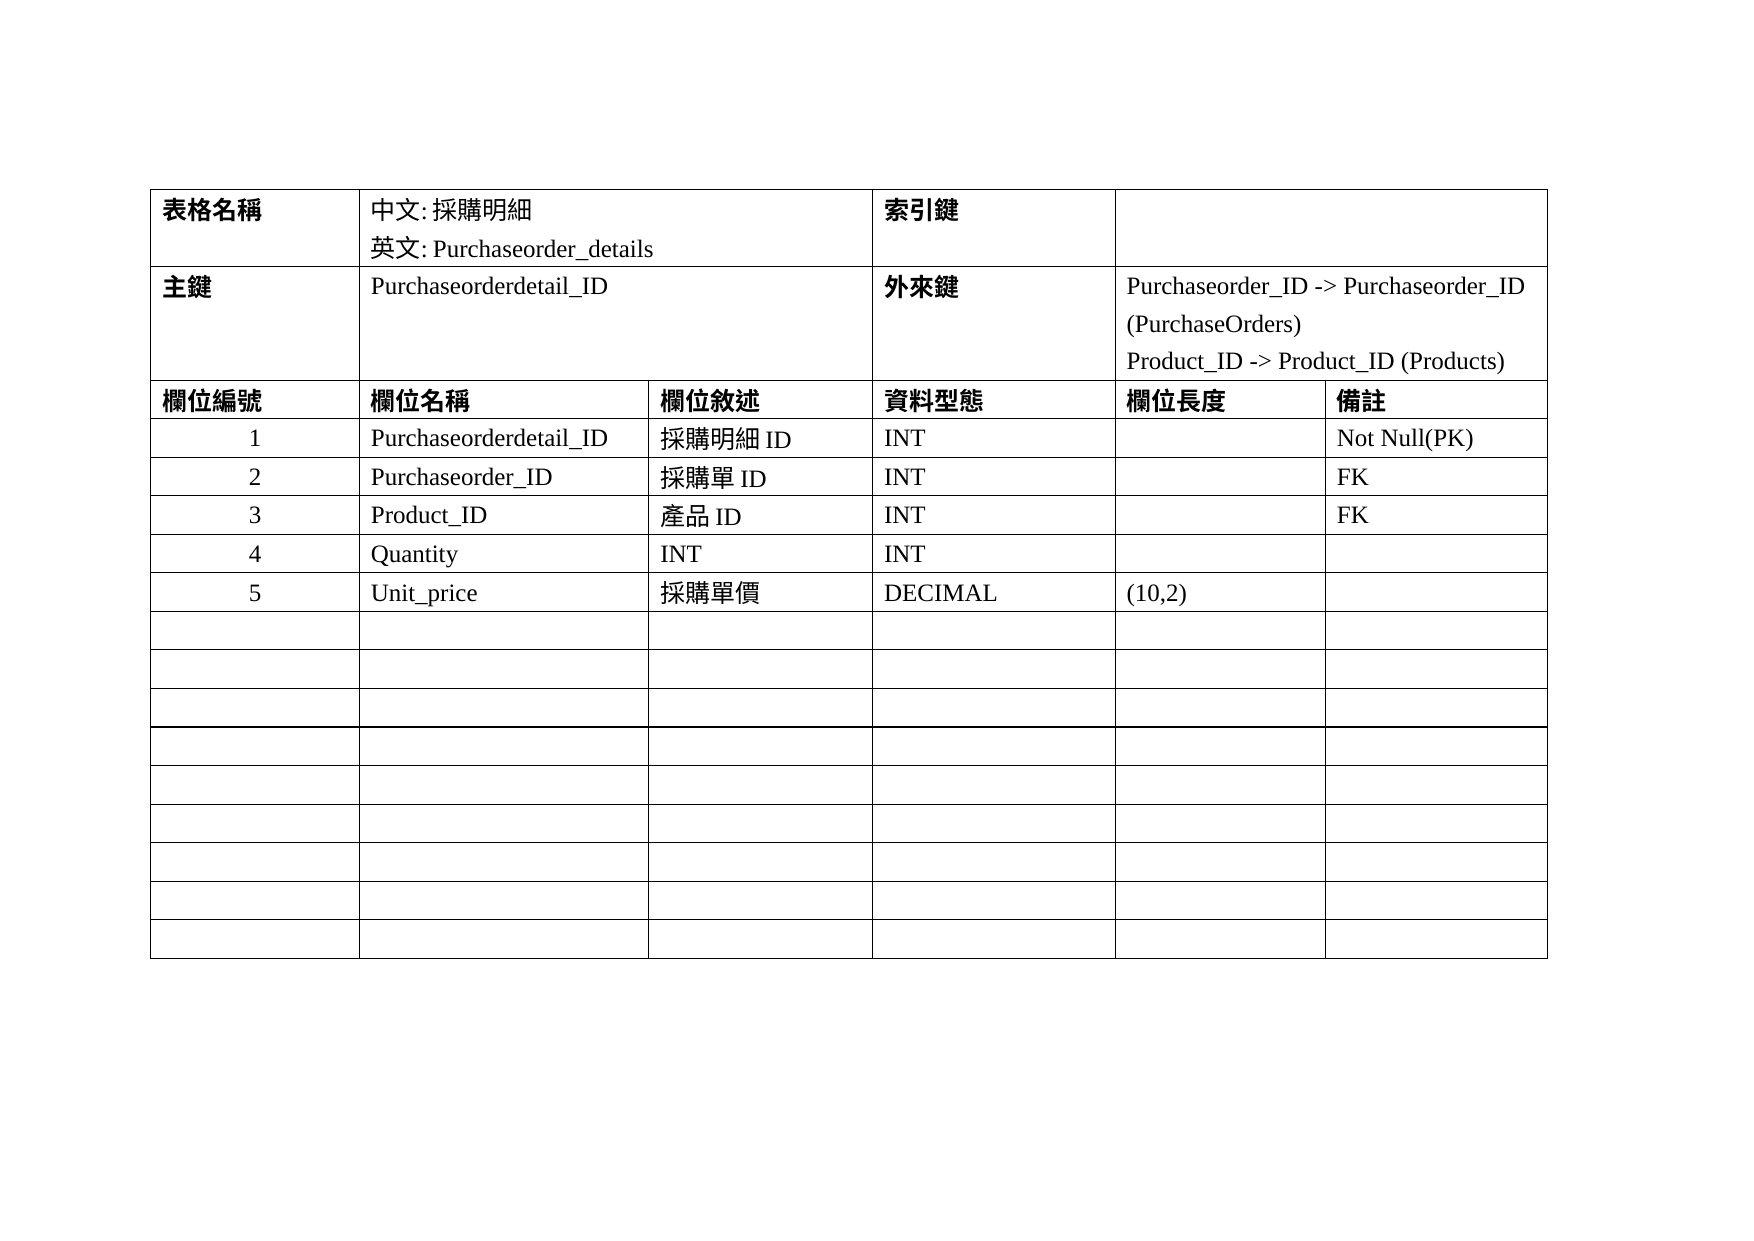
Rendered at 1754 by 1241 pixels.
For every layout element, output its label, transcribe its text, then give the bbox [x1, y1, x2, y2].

table_cell Purchaseorder_ID [360, 458, 648, 495]
table_cell 1 [151, 419, 359, 457]
table_cell [151, 843, 359, 881]
table_cell [873, 843, 1115, 881]
table_cell FK [1326, 496, 1547, 534]
table_header 索引鍵 [873, 190, 1115, 266]
table_cell [1116, 650, 1325, 688]
table_cell [151, 805, 359, 842]
table_cell 3 [151, 496, 359, 534]
table_cell DECIMAL [873, 573, 1115, 611]
table_cell [1116, 612, 1325, 649]
table_cell [360, 920, 648, 958]
table_cell [1116, 728, 1325, 765]
table_cell [873, 650, 1115, 688]
table_cell Purchaseorderdetail_ID [360, 267, 872, 379]
table_cell [360, 805, 648, 842]
table_cell [649, 766, 872, 803]
table_cell [1326, 728, 1547, 765]
table_cell [151, 766, 359, 803]
table_cell [1116, 535, 1325, 572]
table_cell [649, 843, 872, 881]
table_header 表格名稱 [151, 190, 359, 266]
table_cell Quantity [360, 535, 648, 572]
table_cell INT [873, 496, 1115, 534]
table_cell [360, 766, 648, 803]
table_cell [649, 728, 872, 765]
table_cell Purchaseorderdetail_ID [360, 419, 648, 457]
table_cell 採購單ID [649, 458, 872, 495]
table_cell 2 [151, 458, 359, 495]
table_cell [873, 728, 1115, 765]
table_cell [649, 882, 872, 919]
table_cell 採購明細ID [649, 419, 872, 457]
table_cell 欄位長度 [1116, 381, 1325, 418]
table_cell [1326, 766, 1547, 803]
table_cell [151, 689, 359, 726]
table_cell 欄位編號 [151, 381, 359, 418]
table_cell [649, 689, 872, 726]
table_cell FK [1326, 458, 1547, 495]
table_cell [649, 650, 872, 688]
table_cell [873, 882, 1115, 919]
table_cell [151, 612, 359, 649]
table_cell [1326, 573, 1547, 611]
table_cell [873, 920, 1115, 958]
table_cell 欄位名稱 [360, 381, 648, 418]
table_cell 資料型態 [873, 381, 1115, 418]
table_cell [1326, 805, 1547, 842]
table_cell [873, 766, 1115, 803]
table_cell INT [649, 535, 872, 572]
table_cell [1116, 882, 1325, 919]
table_cell [873, 805, 1115, 842]
table_cell [1326, 843, 1547, 881]
table_cell [873, 612, 1115, 649]
table_cell [649, 612, 872, 649]
table_cell [1116, 766, 1325, 803]
table_cell [360, 650, 648, 688]
table_cell INT [873, 419, 1115, 457]
table_cell 外來鍵 [873, 267, 1115, 379]
table_cell Product_ID [360, 496, 648, 534]
table_cell [1326, 920, 1547, 958]
table_cell [1116, 843, 1325, 881]
table_cell [151, 920, 359, 958]
table_cell [649, 920, 872, 958]
table_cell 欄位敘述 [649, 381, 872, 418]
table_cell 5 [151, 573, 359, 611]
table_cell [360, 843, 648, 881]
table_cell [360, 882, 648, 919]
table_cell [151, 728, 359, 765]
table_cell [1116, 458, 1325, 495]
table_cell Unit_price [360, 573, 648, 611]
table_cell [1116, 920, 1325, 958]
table_cell [1326, 612, 1547, 649]
table_cell [360, 689, 648, 726]
table_cell Purchaseorder_ID -> Purchaseorder_ID (PurchaseOrders) Product_ID -> Product_ID (Products) [1116, 267, 1547, 379]
table_cell (10,2) [1116, 573, 1325, 611]
table_cell 採購單價 [649, 573, 872, 611]
table_header 中文: 採購明細 英文: Purchaseorder_details [360, 190, 872, 266]
table_cell [1326, 689, 1547, 726]
table_cell [360, 728, 648, 765]
table_cell 產品ID [649, 496, 872, 534]
table_cell [1116, 419, 1325, 457]
table_cell 主鍵 [151, 267, 359, 379]
table_cell [1326, 535, 1547, 572]
table_cell [151, 650, 359, 688]
table_cell [1326, 650, 1547, 688]
table_cell 備註 [1326, 381, 1547, 418]
table_cell [1116, 496, 1325, 534]
table_cell [1116, 805, 1325, 842]
table_cell Not Null(PK) [1326, 419, 1547, 457]
table_cell [360, 612, 648, 649]
table_cell INT [873, 535, 1115, 572]
table_cell INT [873, 458, 1115, 495]
table_cell [151, 882, 359, 919]
table_cell [873, 689, 1115, 726]
table_cell [649, 805, 872, 842]
table_header [1116, 190, 1547, 266]
table_cell 4 [151, 535, 359, 572]
table_cell [1116, 689, 1325, 726]
table_cell [1326, 882, 1547, 919]
